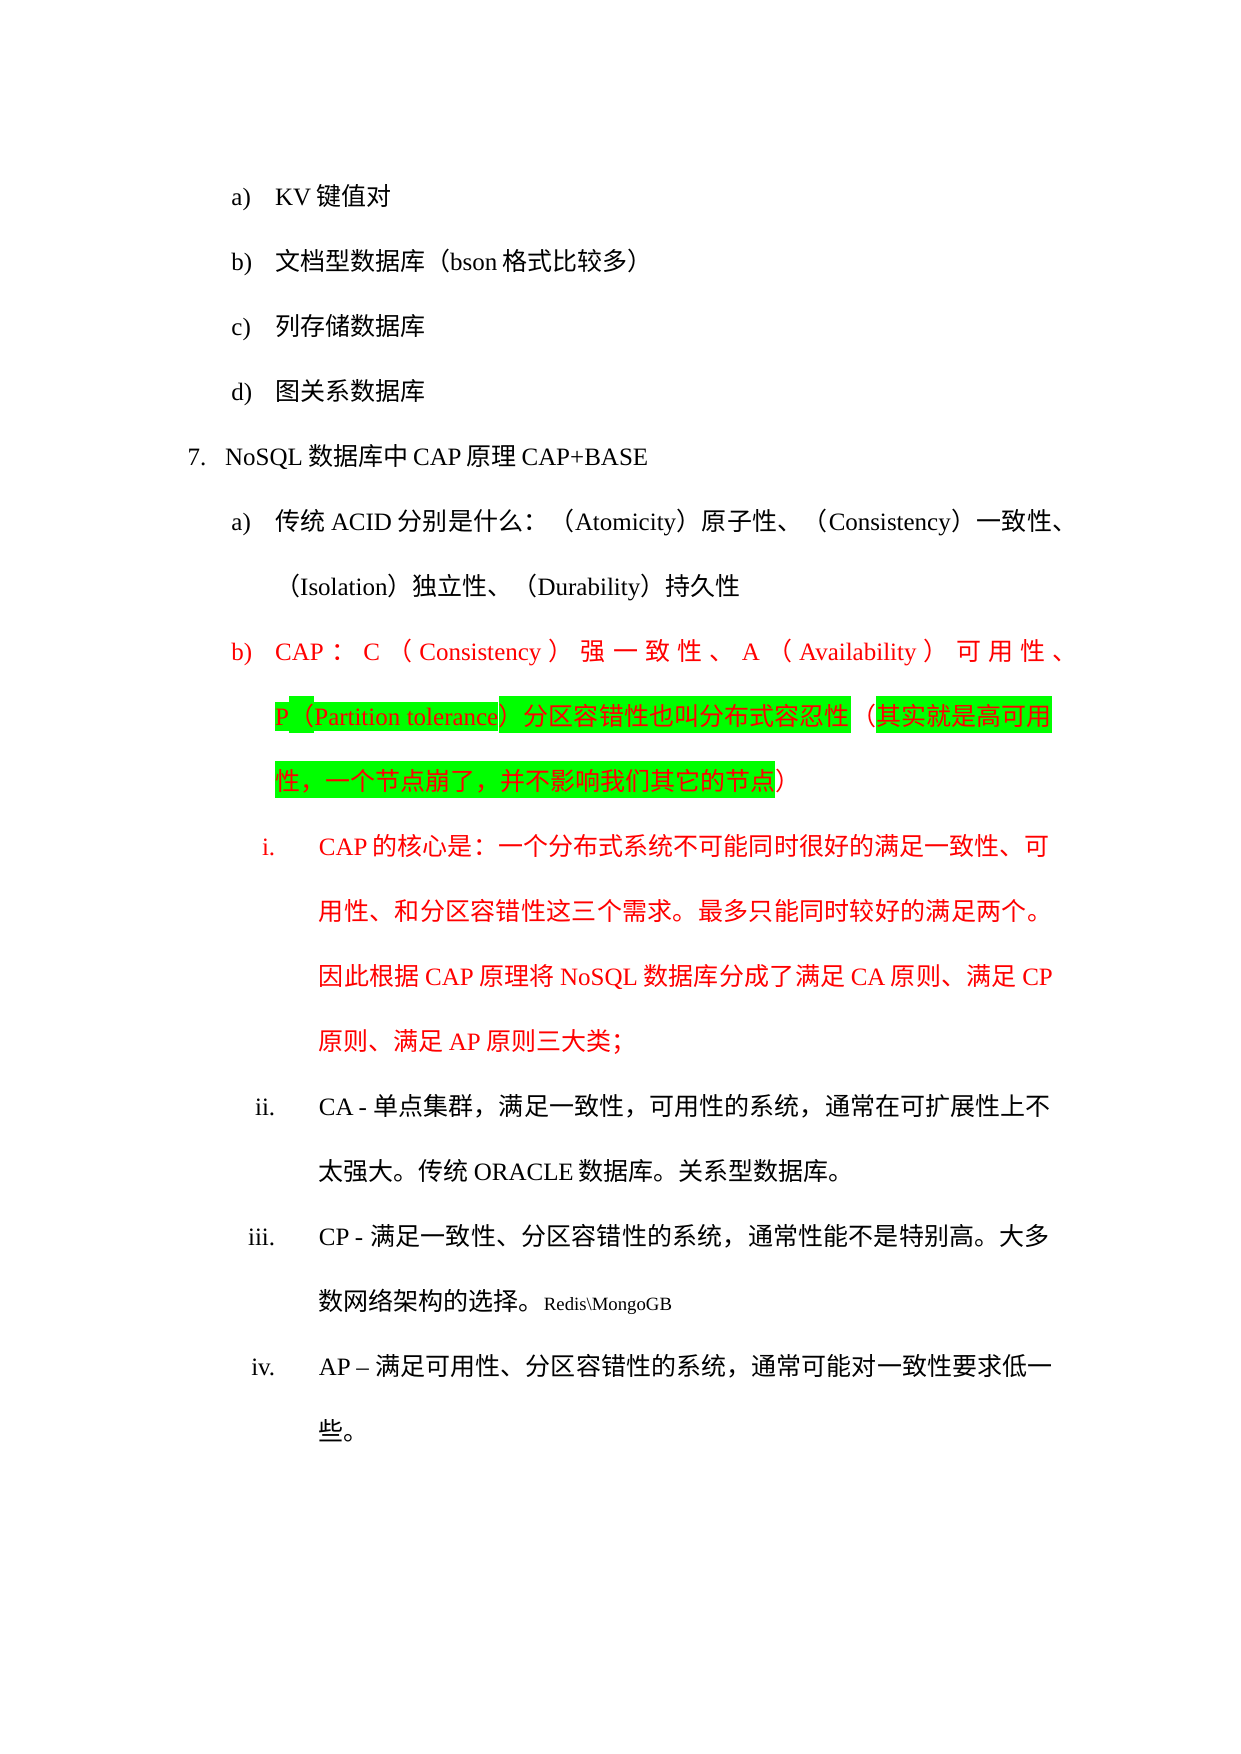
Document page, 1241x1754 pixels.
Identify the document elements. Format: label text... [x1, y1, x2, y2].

list 文档型数据库（bson格式比较多） [231, 227, 1053, 292]
list NoSQL数据库中CAP原理CAP+BASE [187, 422, 1053, 487]
list KV键值对 [231, 162, 1053, 227]
list CP - 满足一致性、分区容错性的系统，通常性能不是特别高。大多数网络架构的选择。Redis\MongoGB [275, 1202, 1053, 1332]
list 传统ACID分别是什么：（Atomicity）原子性、（Consistency）一致性、（Isolation）独立性、（Durability）持久性 [231, 487, 1053, 617]
list CA - 单点集群，满足一致性，可用性的系统，通常在可扩展性上不太强大。传统ORACLE数据库。关系型数据库。 [275, 1072, 1053, 1202]
list CAP的核心是：一个分布式系统不可能同时很好的满足一致性、可用性、和分区容错性这三个需求。最多只能同时较好的满足两个。因此根据CAP原理将NoSQL数据库分成了满足CA原则、满足CP原则、满足AP原则三大类； [275, 812, 1053, 1072]
list CAP：C（Consistency）强一致性、A（Availability）可用性、P（Partition tolerance）分区容错性也叫分布式容忍性（其实就是高可用性，一个节点崩了，并不影响我们其它的节点） [231, 617, 1053, 812]
list AP – 满足可用性、分区容错性的系统，通常可能对一致性要求低一些。 [275, 1332, 1053, 1462]
list 列存储数据库 [231, 292, 1053, 357]
list 图关系数据库 [231, 357, 1053, 422]
